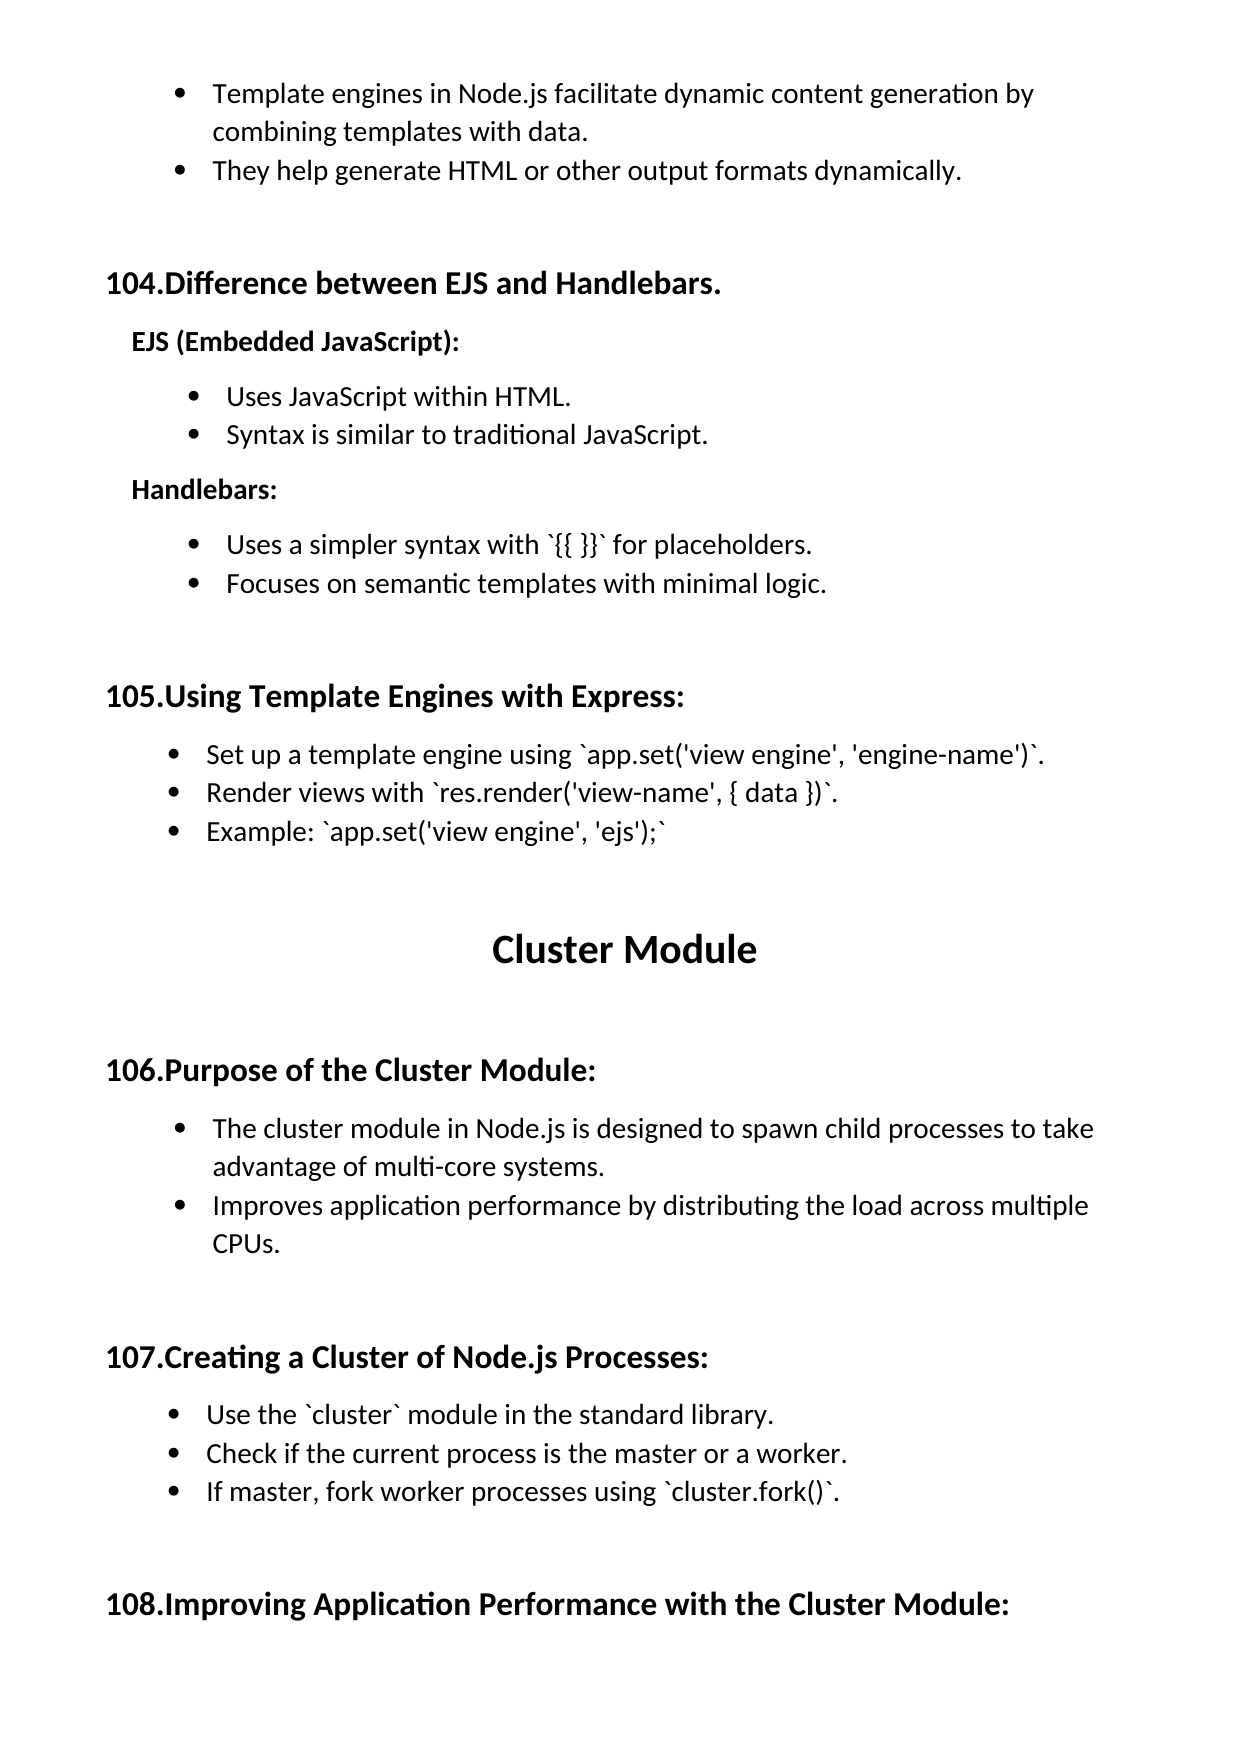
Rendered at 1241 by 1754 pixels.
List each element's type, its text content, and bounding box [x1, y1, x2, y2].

text 108.Improving Application Performance with the Cluster Module: [105, 1583, 1135, 1624]
text 106.Purpose of the Cluster Module: [105, 1049, 1135, 1090]
text Cluster Module [105, 923, 1135, 974]
list If master, fork worker processes using `cluster.fork()`. [169, 1473, 1135, 1509]
list Template engines in Node.js facilitate dynamic content generation by combining templates with data. [175, 75, 1135, 149]
list The cluster module in Node.js is designed to spawn child processes to take advantage of multi-core systems. [175, 1110, 1135, 1184]
list Example: `app.set('view engine', 'ejs');` [169, 813, 1135, 848]
list Render views with `res.render('view-name', { data })`. [169, 774, 1135, 810]
list Use the `cluster` module in the standard library. [169, 1396, 1135, 1432]
text Handlebars: [105, 471, 1135, 507]
list Uses JavaScript within HTML. [189, 378, 1135, 413]
list Syntax is similar to traditional JavaScript. [189, 416, 1135, 452]
list They help generate HTML or other output formats dynamically. [175, 152, 1135, 187]
list Uses a simpler syntax with `{{ }}` for placeholders. [189, 526, 1135, 562]
text 105.Using Template Engines with Express: [105, 675, 1135, 716]
text 104.Difference between EJS and Handlebars. [105, 262, 1135, 303]
list Check if the current process is the master or a worker. [169, 1435, 1135, 1470]
list Improves application performance by distributing the load across multiple CPUs. [175, 1187, 1135, 1261]
list Set up a template engine using `app.set('view engine', 'engine-name')`. [169, 736, 1135, 771]
text EJS (Embedded JavaScript): [105, 323, 1135, 358]
text 107.Creating a Cluster of Node.js Processes: [105, 1336, 1135, 1376]
list Focuses on semantic templates with minimal logic. [189, 565, 1135, 601]
